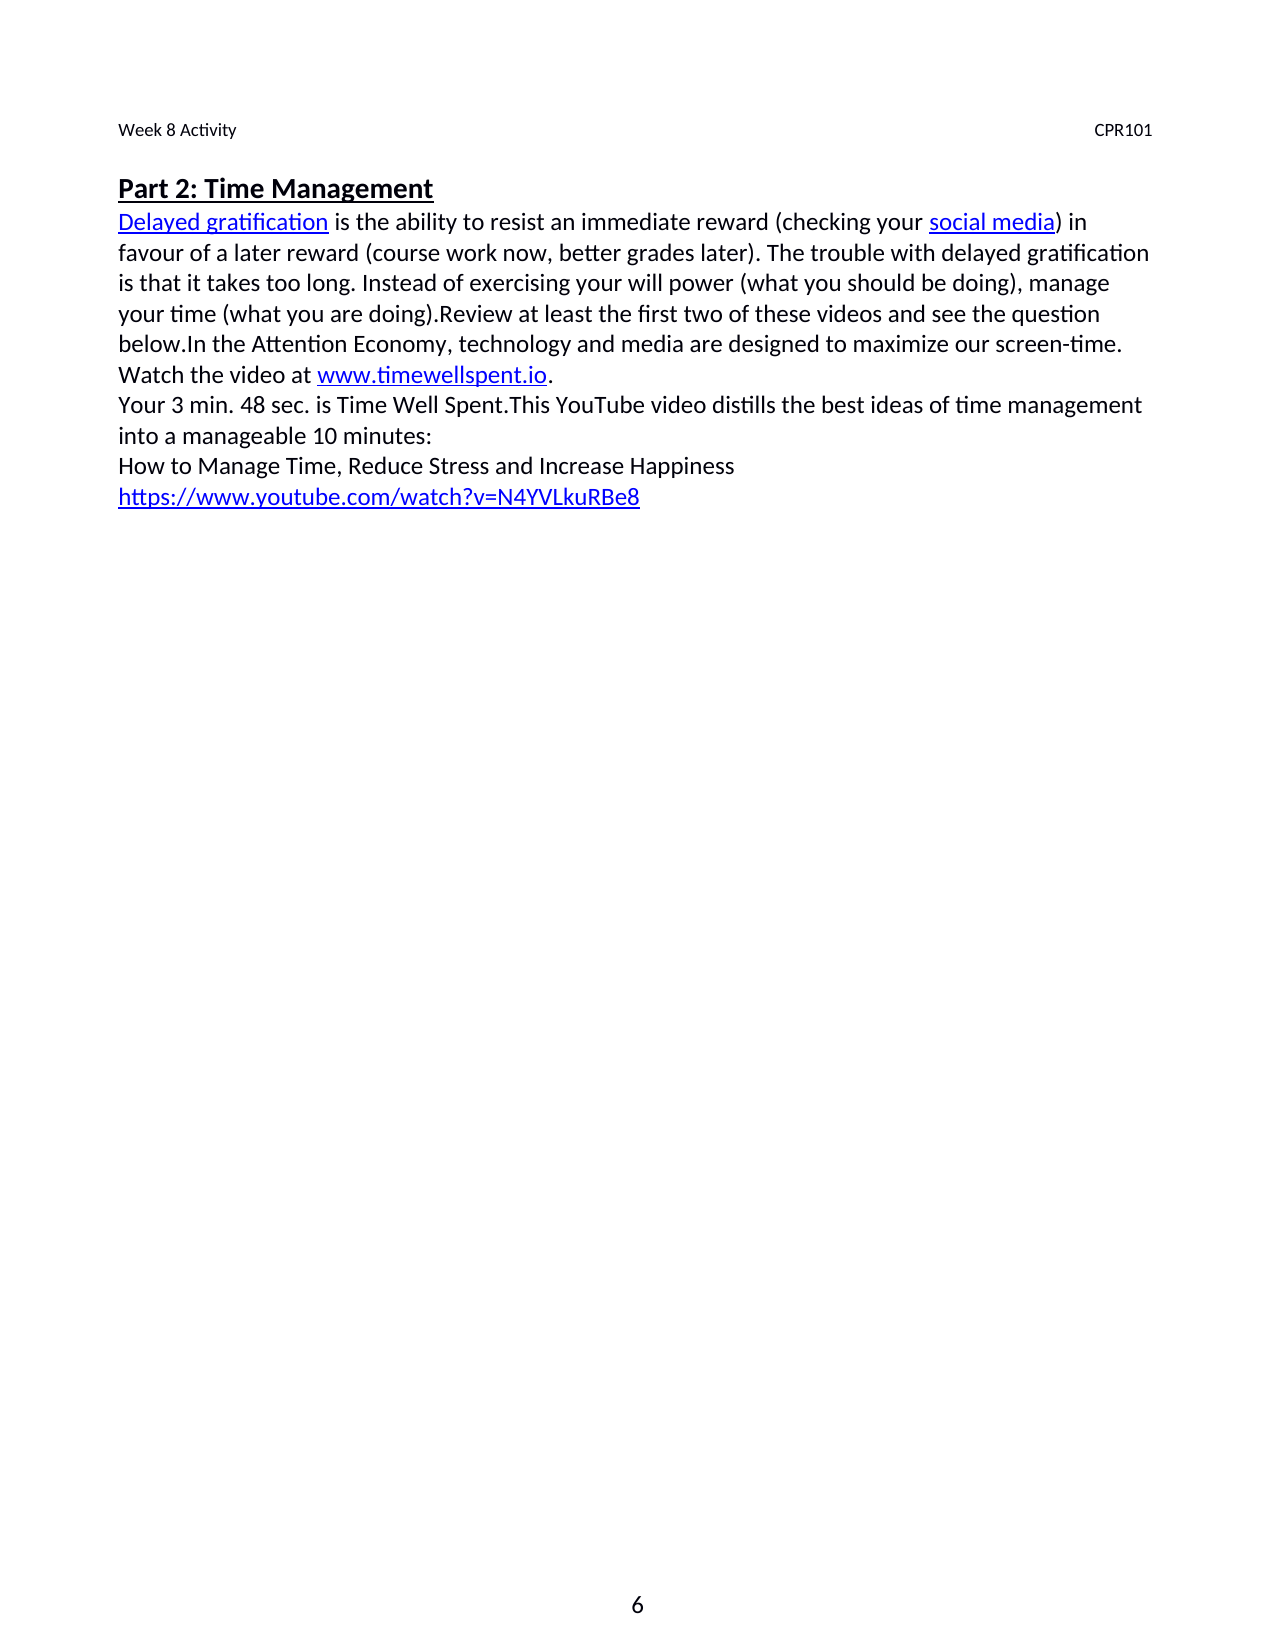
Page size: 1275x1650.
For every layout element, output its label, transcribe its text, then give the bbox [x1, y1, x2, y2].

text Delayed gratification is the ability to resist an immediate reward (checking your social media) in favour of a later reward (course work now, better grades later). The trouble with delayed gratification is that it takes too long. Instead of exercising your will power (what you should be doing), manage your time (what you are doing).Review at least the first two of these videos and see the question below.In the Attention Economy, technology and media are designed to maximize our screen-time. Watch the video at www.timewellspent.io. Your 3 min. 48 sec. is Time Well Spent.This YouTube video distills the best ideas of time management into a manageable 10 minutes: How to Manage Time, Reduce Stress and Increase Happiness https://www.youtube.com/watch?v=N4YVLkuRBe8 [118, 206, 1157, 511]
text Part 2: Time Management [118, 171, 1157, 206]
